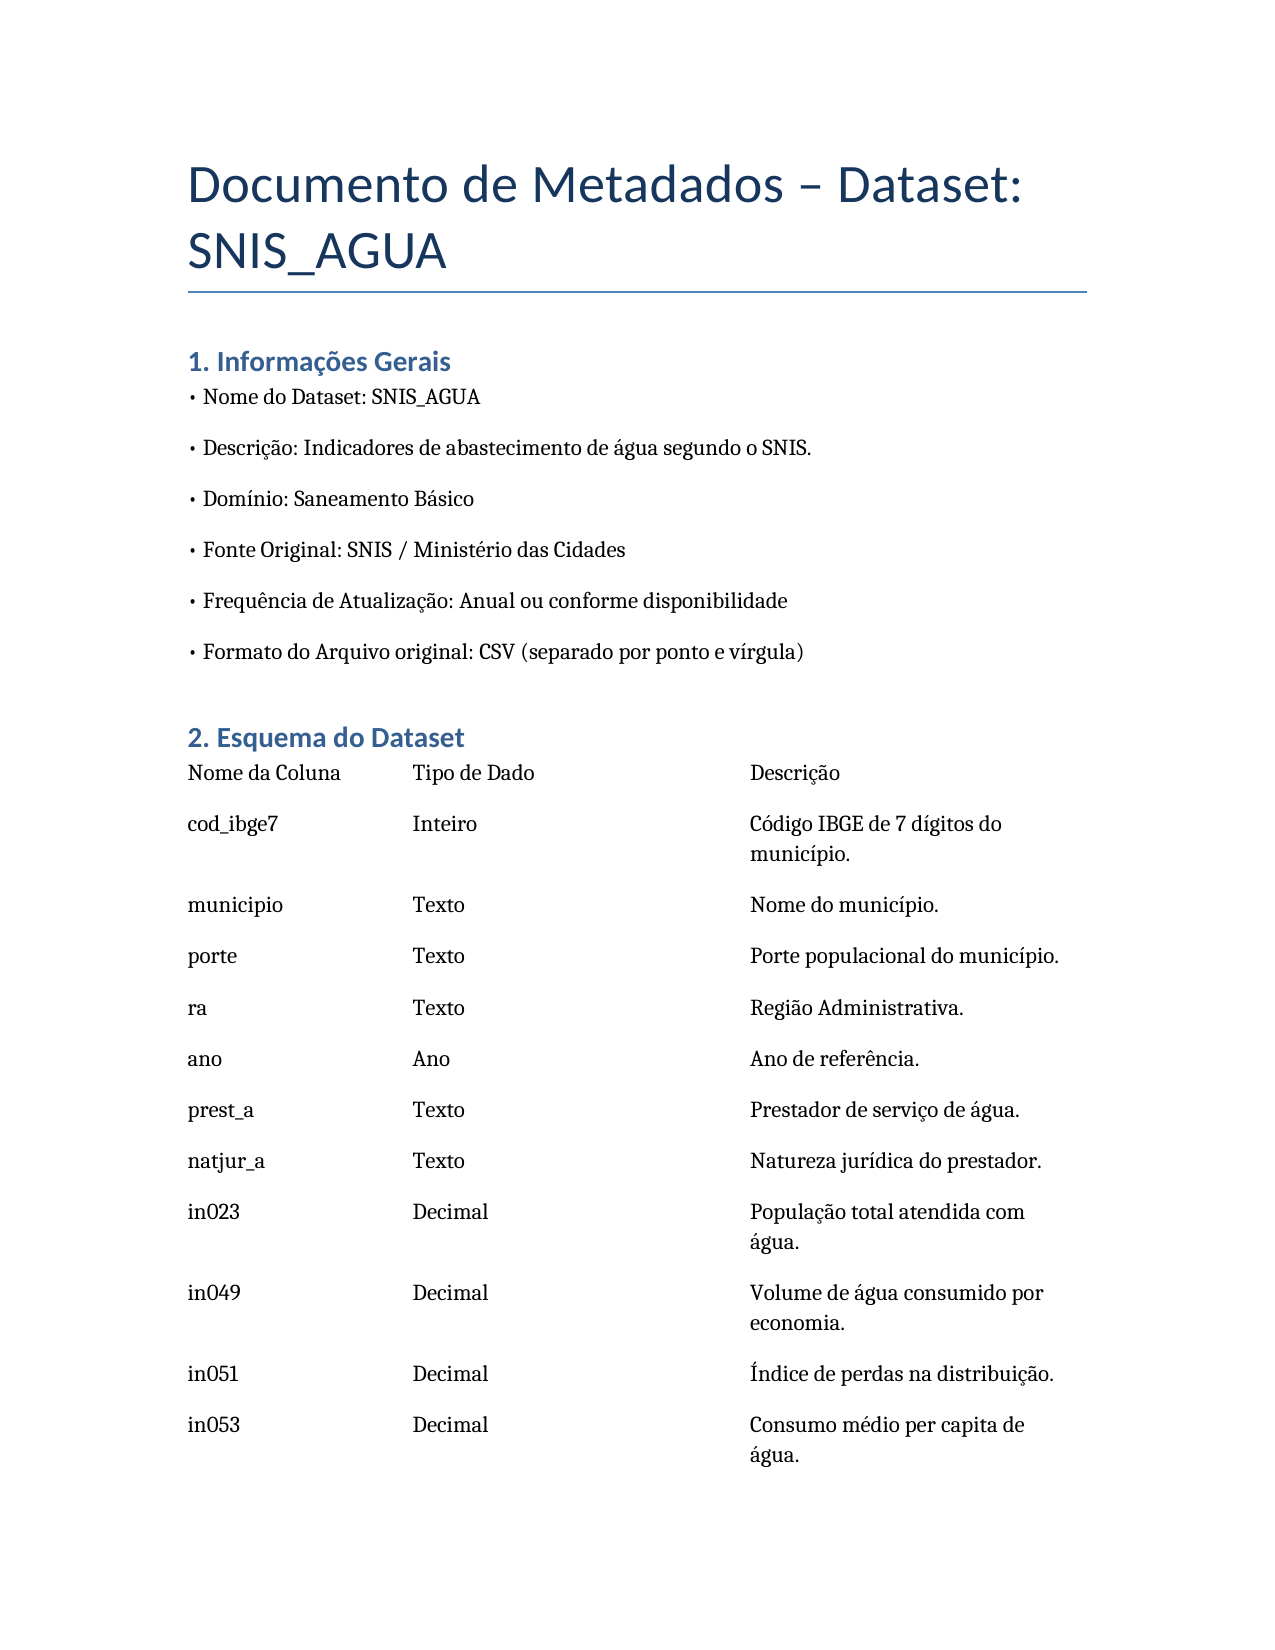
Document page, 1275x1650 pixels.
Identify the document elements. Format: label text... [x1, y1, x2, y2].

table_cell Volume de água consumido por economia. [739, 1280, 1076, 1361]
text • Descrição: Indicadores de abastecimento de água segundo o SNIS. [187, 435, 1087, 461]
text • Domínio: Saneamento Básico [187, 486, 1087, 512]
subtitle 1. Informações Gerais [187, 343, 1087, 378]
table_cell Nome do município. [739, 892, 1076, 943]
table_cell Código IBGE de 7 dígitos do município. [739, 811, 1076, 892]
table_cell natjur_a [176, 1148, 401, 1198]
table_header Nome da Coluna [176, 760, 401, 811]
table_cell Índice de perdas na distribuição. [739, 1361, 1076, 1412]
table_cell Decimal [401, 1412, 739, 1493]
table_cell Decimal [401, 1199, 739, 1280]
table_cell Natureza jurídica do prestador. [739, 1148, 1076, 1198]
table_cell prest_a [176, 1096, 401, 1147]
table_cell in023 [176, 1199, 401, 1280]
table_cell Inteiro [401, 811, 739, 892]
text • Fonte Original: SNIS / Ministério das Cidades [187, 537, 1087, 563]
table_cell Decimal [401, 1280, 739, 1361]
text • Formato do Arquivo original: CSV (separado por ponto e vírgula) [187, 639, 1087, 665]
table_cell Decimal [401, 1361, 739, 1412]
table_cell Prestador de serviço de água. [739, 1096, 1076, 1147]
table_cell Ano de referência. [739, 1045, 1076, 1096]
table_cell Texto [401, 994, 739, 1045]
table_cell Porte populacional do município. [739, 943, 1076, 994]
table_cell municipio [176, 892, 401, 943]
table_header Tipo de Dado [401, 760, 739, 811]
table_cell Região Administrativa. [739, 994, 1076, 1045]
text • Nome do Dataset: SNIS_AGUA [187, 384, 1087, 410]
subtitle 2. Esquema do Dataset [187, 719, 1087, 755]
table_cell Texto [401, 1148, 739, 1198]
table_cell ra [176, 994, 401, 1045]
table_header Descrição [739, 760, 1076, 811]
table_cell Ano [401, 1045, 739, 1096]
table_cell cod_ibge7 [176, 811, 401, 892]
table_cell Consumo médio per capita de água. [739, 1412, 1076, 1493]
table_cell Texto [401, 892, 739, 943]
table_cell in051 [176, 1361, 401, 1412]
table_cell ano [176, 1045, 401, 1096]
table_cell porte [176, 943, 401, 994]
table_cell in049 [176, 1280, 401, 1361]
table_cell Texto [401, 1096, 739, 1147]
table_cell in053 [176, 1412, 401, 1493]
title Documento de Metadados – Dataset: SNIS_AGUA [187, 150, 1087, 293]
text • Frequência de Atualização: Anual ou conforme disponibilidade [187, 588, 1087, 614]
table_cell População total atendida com água. [739, 1199, 1076, 1280]
table_cell Texto [401, 943, 739, 994]
